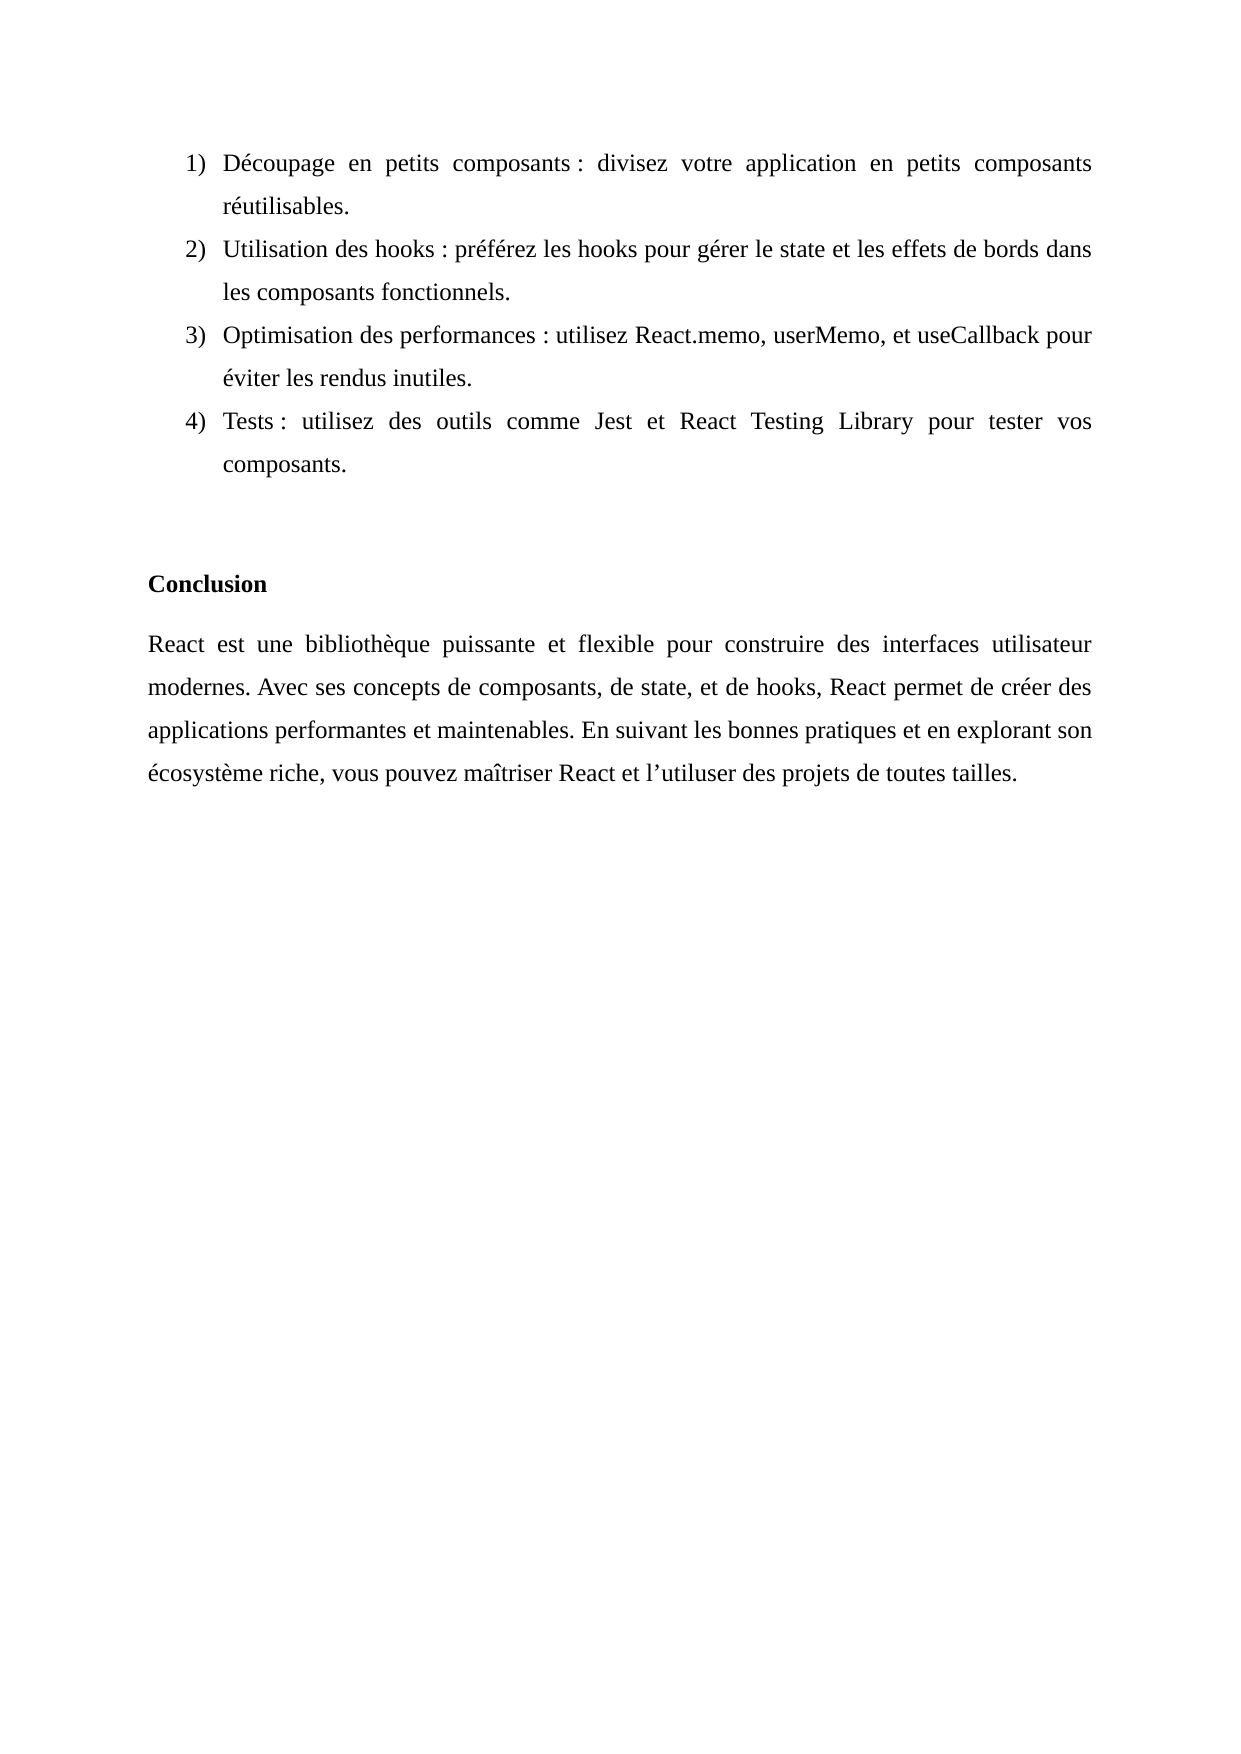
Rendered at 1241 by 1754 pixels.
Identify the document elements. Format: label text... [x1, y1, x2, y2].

list Découpage en petits composants : divisez votre application en petits composants réutilisables. [185, 148, 1093, 219]
list Optimisation des performances : utilisez React.memo, userMemo, et useCallback pour éviter les rendus inutiles. [185, 320, 1093, 392]
text React est une bibliothèque puissante et flexible pour construire des interfaces utilisateur modernes. Avec ses concepts de composants, de state, et de hooks, React permet de créer des applications performantes et maintenables. En suivant les bonnes pratiques et en explorant son écosystème riche, vous pouvez maîtriser React et l’utiluser des projets de toutes tailles. [148, 629, 1093, 787]
text Conclusion [148, 569, 1093, 598]
list Tests : utilisez des outils comme Jest et React Testing Library pour tester vos composants. [185, 406, 1093, 478]
list Utilisation des hooks : préférez les hooks pour gérer le state et les effets de bords dans les composants fonctionnels. [185, 234, 1093, 306]
